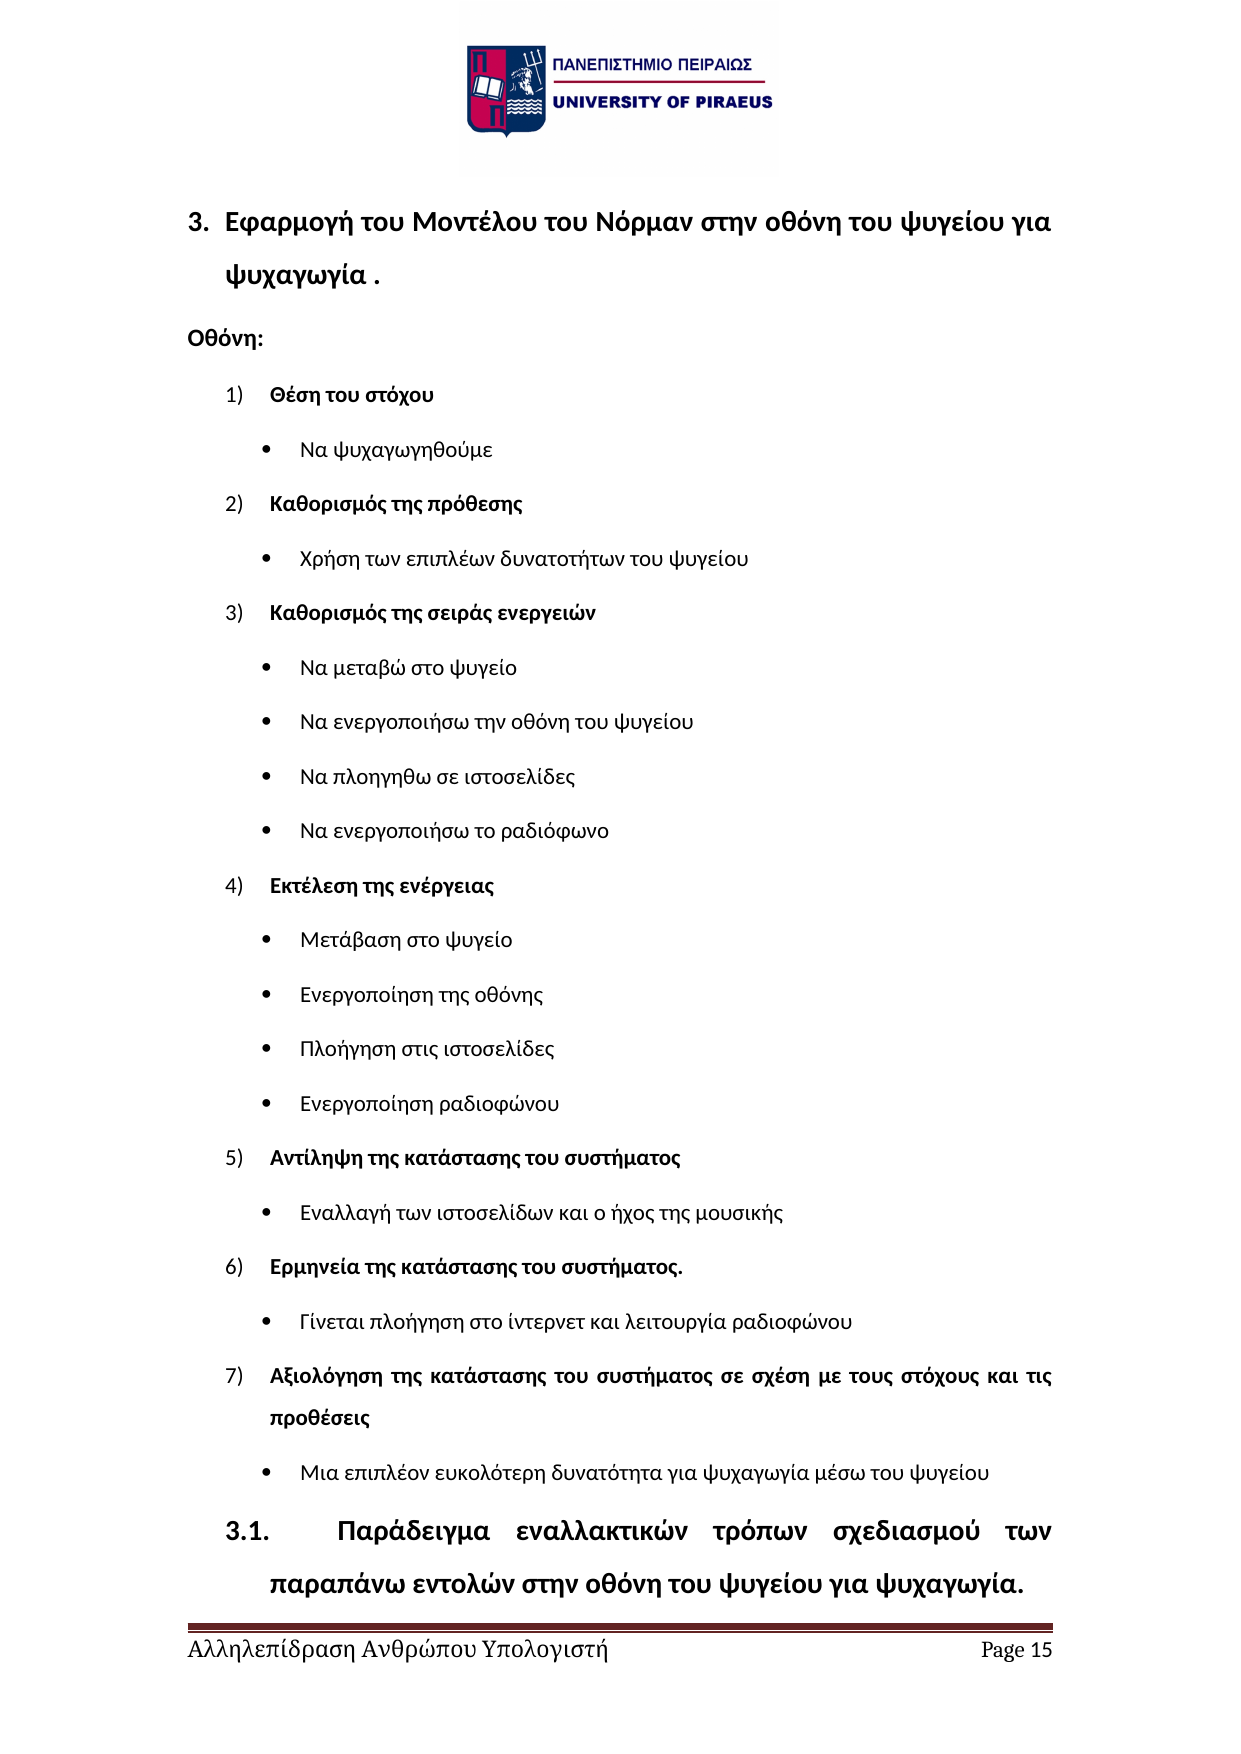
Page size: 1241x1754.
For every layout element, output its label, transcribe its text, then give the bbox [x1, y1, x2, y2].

list Να πλοηγηθω σε ιστοσελίδες [262, 762, 1053, 790]
text Οθόνη: [187, 322, 1053, 353]
list Ενεργοποίηση ραδιοφώνου [262, 1089, 1053, 1117]
picture [459, 1, 779, 177]
list Θέση του στόχου [225, 381, 1053, 409]
list Καθορισμός της σειράς ενεργειών [225, 598, 1053, 627]
list Γίνεται πλοήγηση στο ίντερνετ και λειτουργία ραδιοφώνου [262, 1307, 1053, 1335]
list Μετάβαση στο ψυγείο [262, 925, 1053, 953]
list Να ενεργοποιήσω την οθόνη του ψυγείου [262, 707, 1053, 736]
list Να ενεργοποιήσω το ραδιόφωνο [262, 816, 1053, 844]
list Ενεργοποίηση της οθόνης [262, 980, 1053, 1008]
list Παράδειγμα εναλλακτικών τρόπων σχεδιασμού των παραπάνω εντολών στην οθόνη του ψυγείου για ψυχαγωγία. [225, 1512, 1053, 1601]
list Αξιολόγηση της κατάστασης του συστήματος σε σχέση με τους στόχους και τις προθέσεις [225, 1361, 1053, 1431]
list Να ψυχαγωγηθούμε [262, 435, 1053, 463]
list Να μεταβώ στο ψυγείο [262, 653, 1053, 681]
list Αντίληψη της κατάστασης του συστήματος [225, 1143, 1053, 1171]
list Χρήση των επιπλέων δυνατοτήτων του ψυγείου [262, 544, 1053, 572]
list Εφαρμογή του Μοντέλου του Νόρμαν στην οθόνη του ψυγείου για ψυχαγωγία . [187, 203, 1053, 292]
list Καθορισμός της πρόθεσης [225, 489, 1053, 518]
list Πλοήγηση στις ιστοσελίδες [262, 1034, 1053, 1062]
list Μια επιπλέον ευκολότερη δυνατότητα για ψυχαγωγία μέσω του ψυγείου [262, 1458, 1053, 1486]
list Εκτέλεση της ενέργειας [225, 871, 1053, 899]
list Εναλλαγή των ιστοσελίδων και ο ήχος της μουσικής [262, 1198, 1053, 1226]
list Ερμηνεία της κατάστασης του συστήματος. [225, 1252, 1053, 1280]
